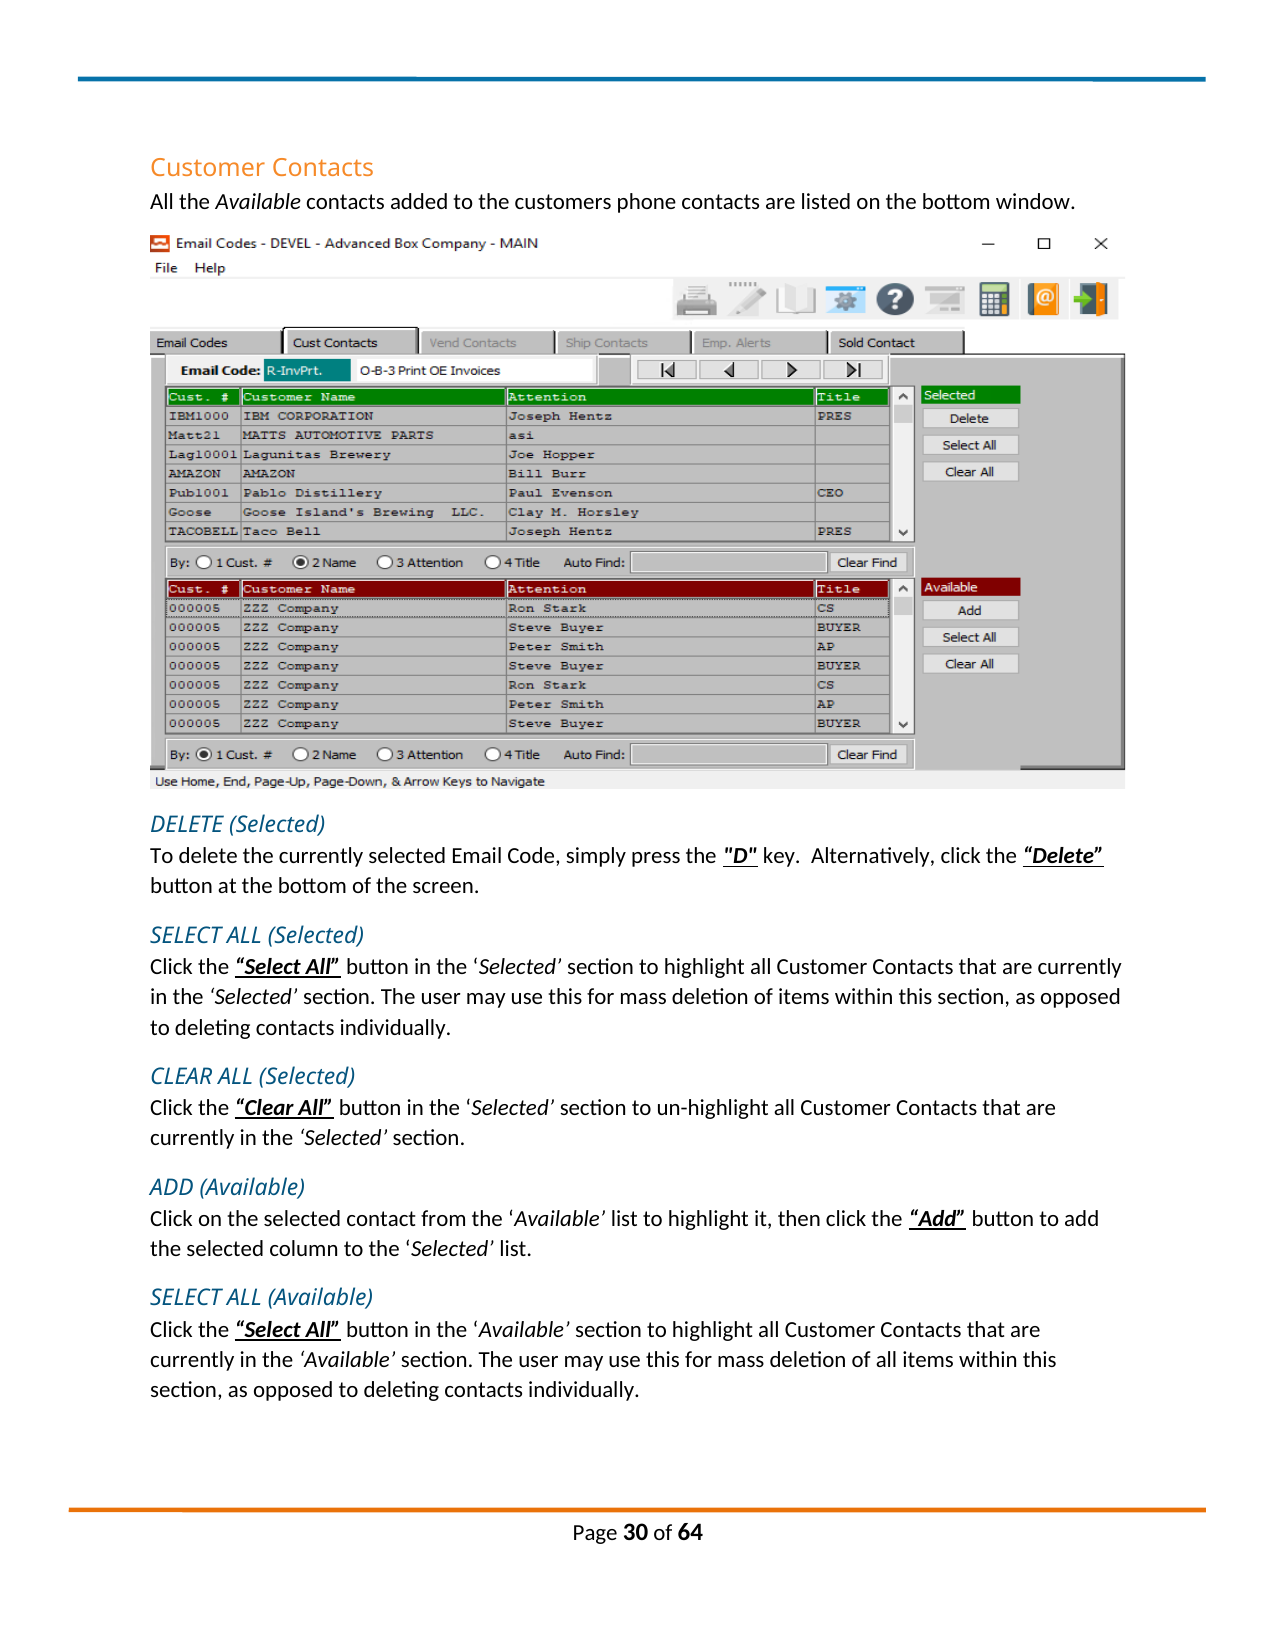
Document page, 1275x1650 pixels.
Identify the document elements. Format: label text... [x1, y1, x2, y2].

text To delete the currently selected Email Code, simply press the "D" key. Alternatively, click the “Delete” button at the bottom of the screen. [150, 841, 1125, 900]
text All the Available contacts added to the customers phone contacts are listed on the bottom window. [150, 187, 1125, 215]
picture [150, 233, 1125, 789]
subtitle Customer Contacts [150, 150, 1125, 184]
subtitle SELECT ALL (Available) [150, 1281, 1125, 1312]
subtitle ADD (Available) [150, 1170, 1125, 1202]
subtitle CLEAR ALL (Selected) [150, 1059, 1125, 1091]
text Click the “Select All” button in the ‘Selected’ section to highlight all Customer Contacts that are currently in the ‘Selected’ section. The user may use this for mass deletion of items within this section, as opposed to deleting contacts individually. [150, 952, 1125, 1041]
subtitle DELETE (Selected) [150, 808, 1125, 839]
text Click the “Clear All” button in the ‘Selected’ section to un-highlight all Customer Contacts that are currently in the ‘Selected’ section. [150, 1093, 1125, 1152]
subtitle SELECT ALL (Selected) [150, 918, 1125, 950]
text Click on the selected contact from the ‘Available’ list to highlight it, then click the “Add” button to add the selected column to the ‘Selected’ list. [150, 1204, 1125, 1262]
text Click the “Select All” button in the ‘Available’ section to highlight all Customer Contacts that are currently in the ‘Available’ section. The user may use this for mass deletion of all items within this section, as opposed to deleting contacts individually. [150, 1315, 1125, 1403]
